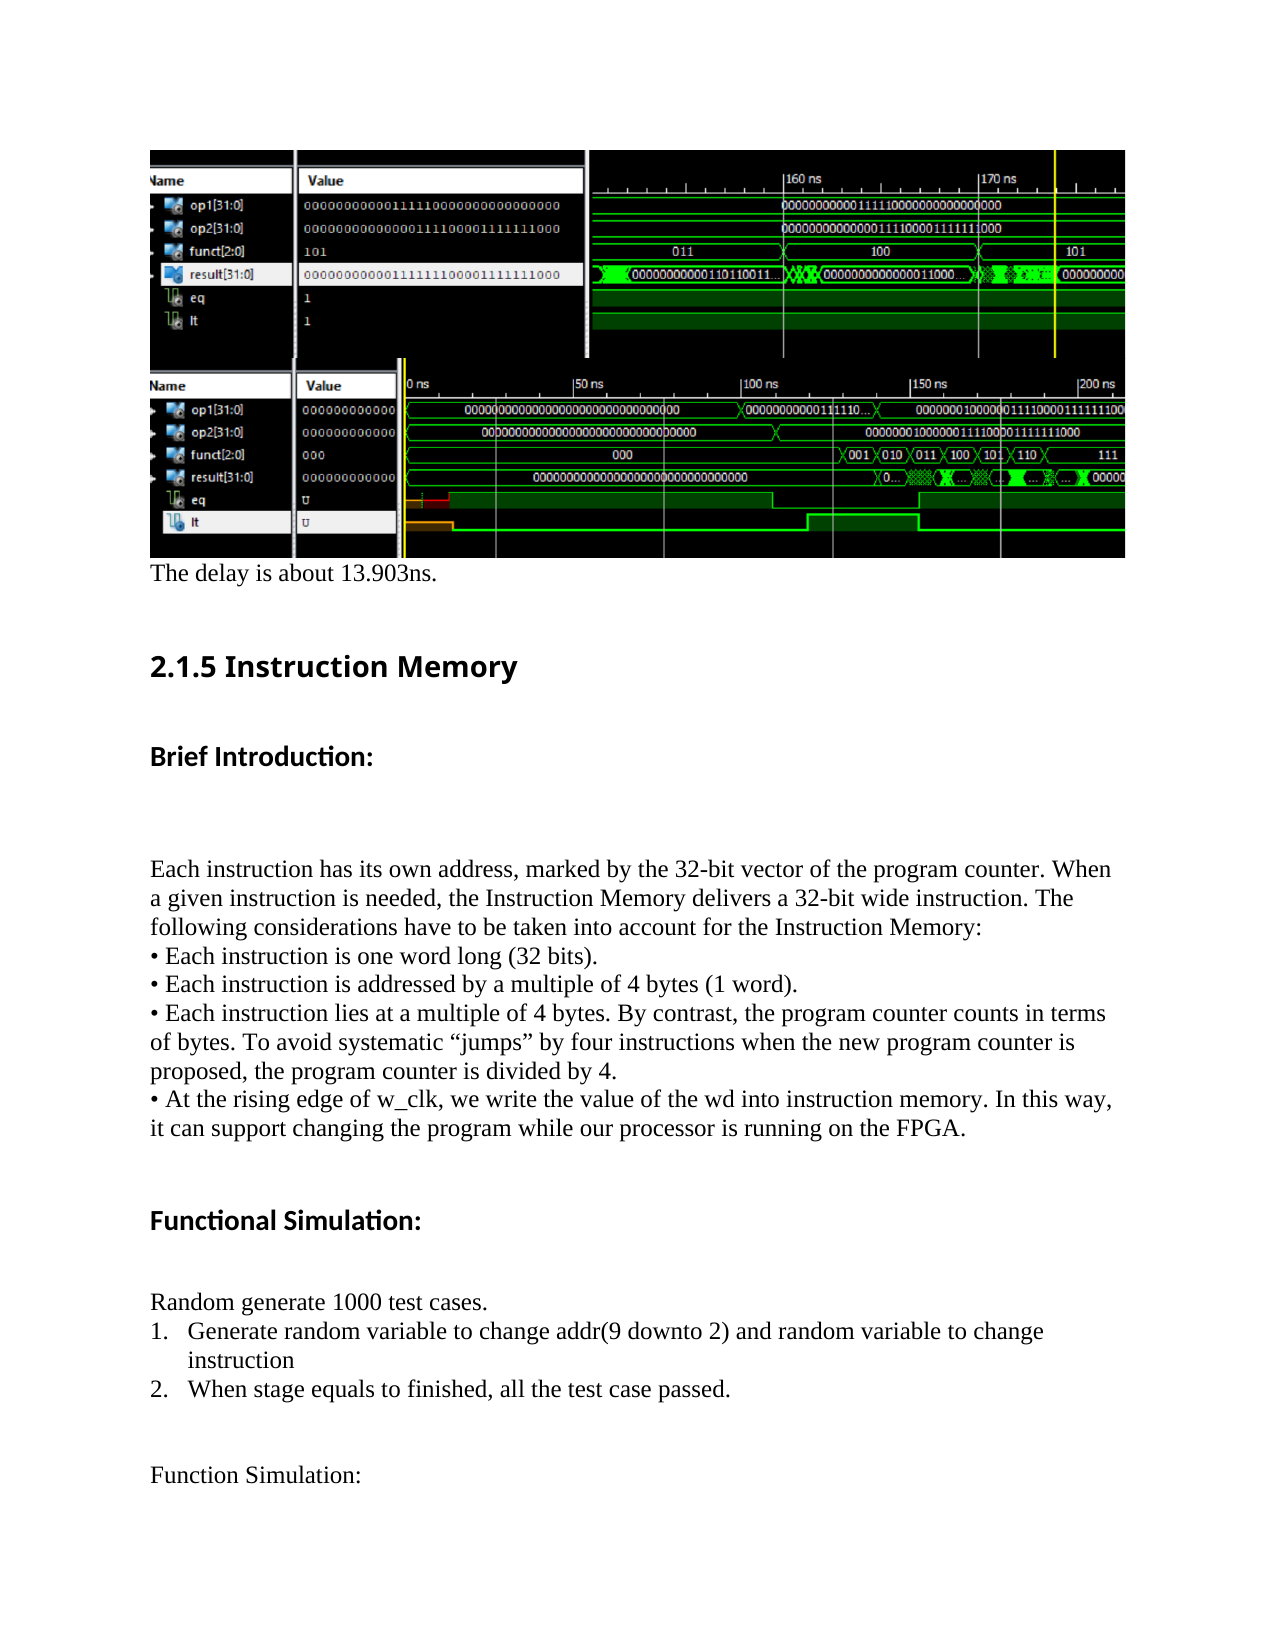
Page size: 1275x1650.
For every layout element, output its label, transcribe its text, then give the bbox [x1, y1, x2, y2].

text Random generate 1000 test cases. [150, 1287, 1125, 1316]
subtitle Functional Simulation: [150, 1202, 1125, 1237]
picture [150, 150, 1125, 558]
list Generate random variable to change addr(9 downto 2) and random variable to change instruction [150, 1316, 1125, 1374]
text Function Simulation: [150, 1460, 1125, 1489]
text • Each instruction lies at a multiple of 4 bytes. By contrast, the program counter counts in terms of bytes. To avoid systematic “jumps” by four instructions when the new program counter is proposed, the program counter is divided by 4. [150, 998, 1125, 1084]
text The delay is about 13.903ns. [150, 558, 1125, 586]
subtitle Instruction Memory [150, 646, 1125, 686]
list When stage equals to finished, all the test case passed. [150, 1374, 1125, 1402]
text • Each instruction is one word long (32 bits). [150, 941, 1125, 969]
text • At the rising edge of w_clk, we write the value of the wd into instruction memory. In this way, it can support changing the program while our processor is running on the FPGA. [150, 1084, 1125, 1142]
text • Each instruction is addressed by a multiple of 4 bytes (1 word). [150, 969, 1125, 998]
subtitle Brief Introduction: [150, 738, 1125, 774]
text Each instruction has its own address, marked by the 32-bit vector of the program counter. When a given instruction is needed, the Instruction Memory delivers a 32-bit wide instruction. The following considerations have to be taken into account for the Instruction Memory: [150, 854, 1125, 941]
